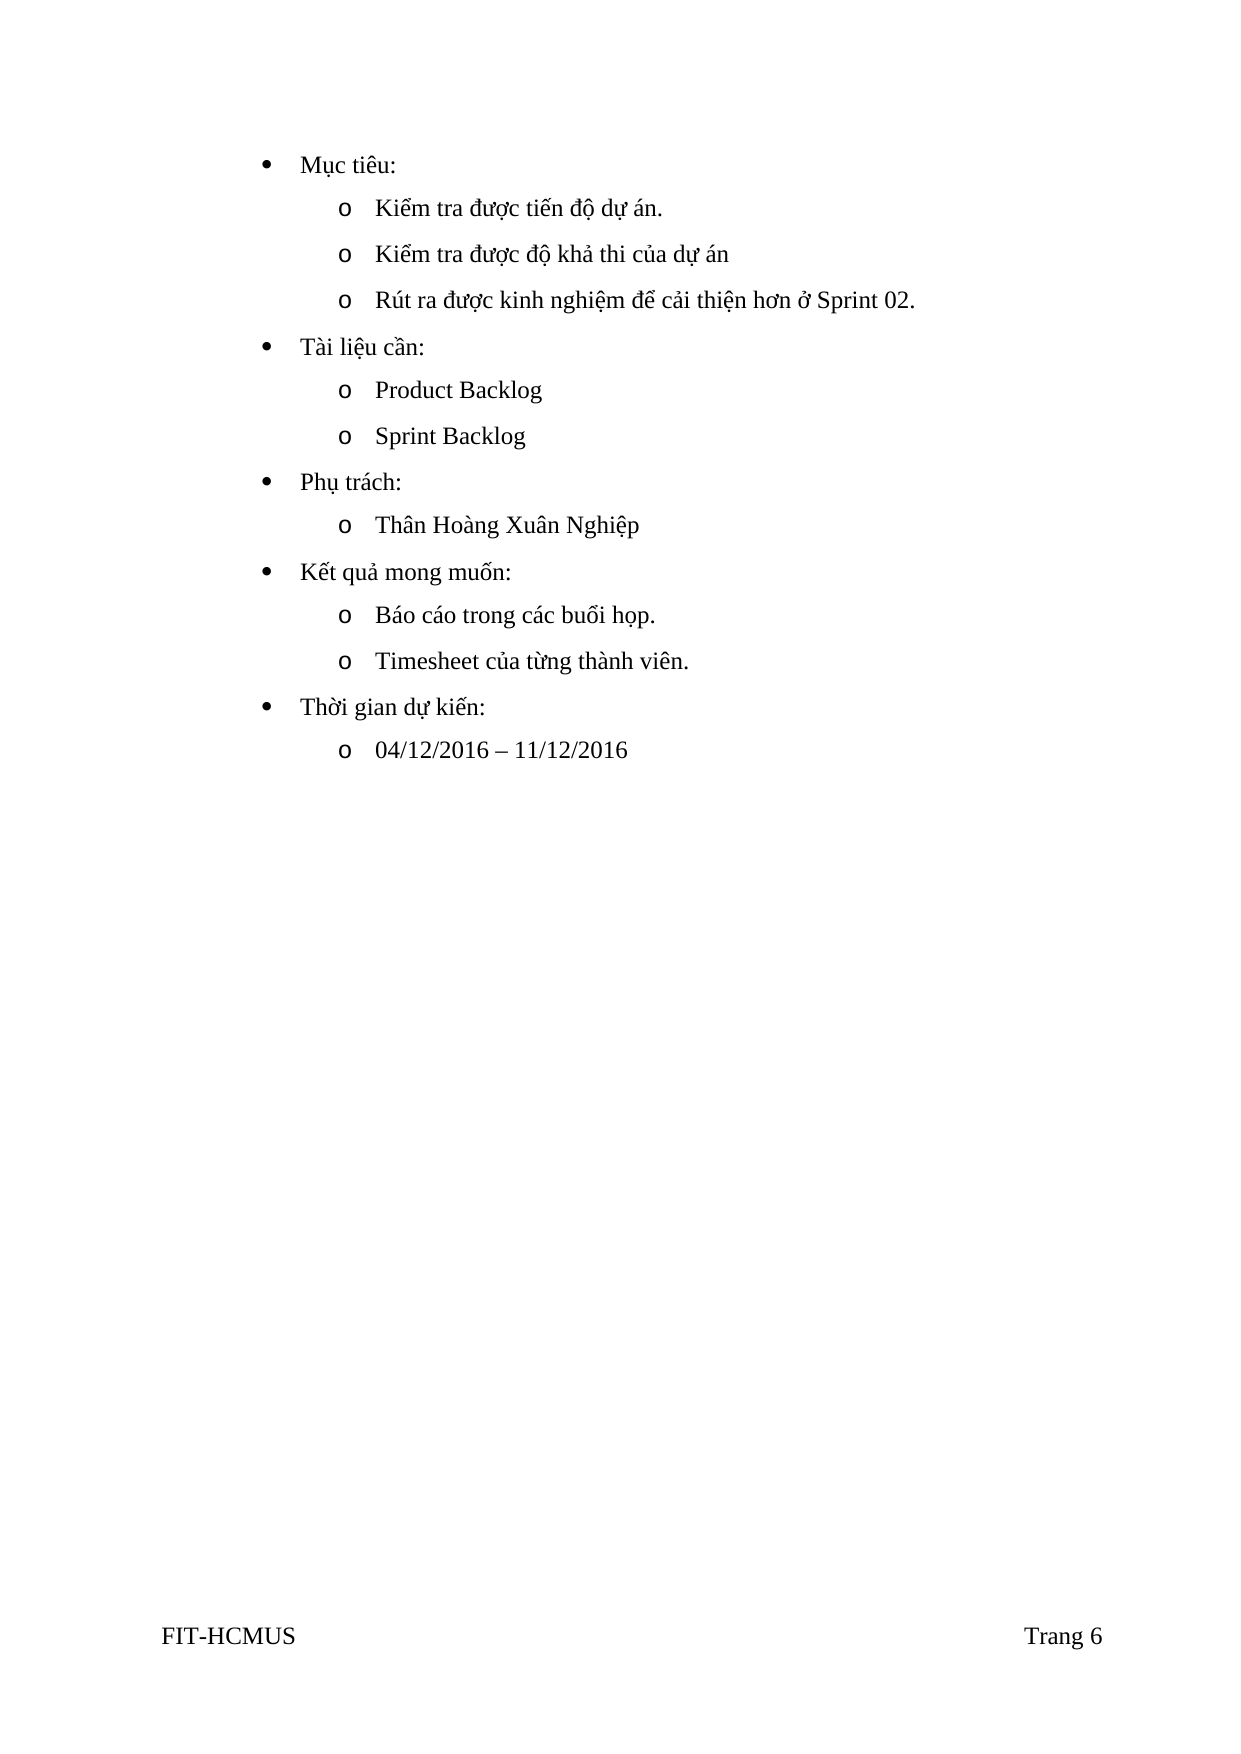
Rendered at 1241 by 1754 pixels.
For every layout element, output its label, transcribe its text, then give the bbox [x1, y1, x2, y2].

list 04/12/2016 – 11/12/2016 [337, 736, 1090, 766]
list Mục tiêu: [262, 150, 1090, 179]
list Kiểm tra được độ khả thi của dự án [337, 239, 1090, 270]
list Thời gian dự kiến: [262, 692, 1090, 721]
list Product Backlog [337, 375, 1090, 406]
list Kết quả mong muốn: [262, 557, 1090, 586]
list Báo cáo trong các buổi họp. [337, 600, 1090, 631]
list Rút ra được kinh nghiệm để cải thiện hơn ở Sprint 02. [337, 286, 1090, 316]
list Sprint Backlog [337, 421, 1090, 452]
list Thân Hoàng Xuân Nghiệp [337, 511, 1090, 541]
list Phụ trách: [262, 467, 1090, 496]
list Kiểm tra được tiến độ dự án. [337, 193, 1090, 224]
list Timesheet của từng thành viên. [337, 646, 1090, 677]
list Tài liệu cần: [262, 332, 1090, 361]
